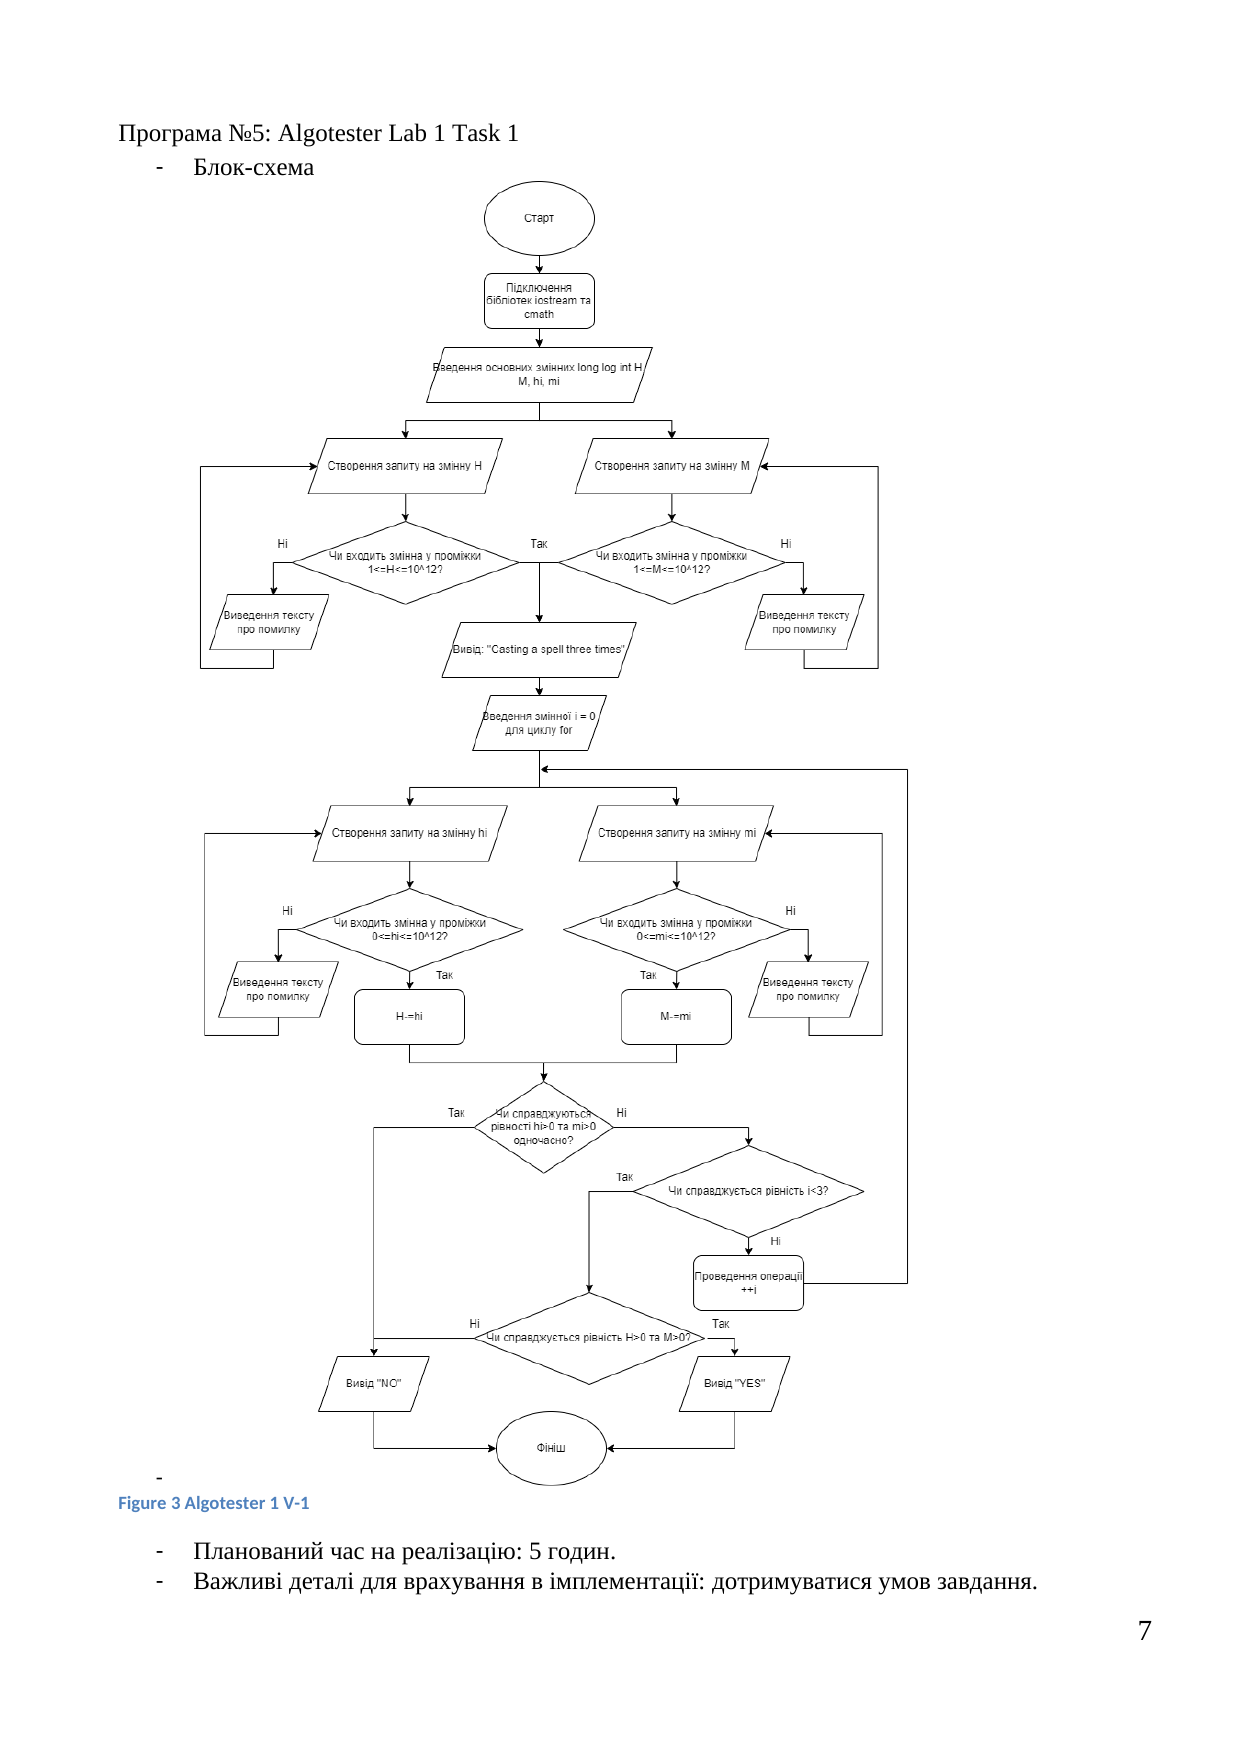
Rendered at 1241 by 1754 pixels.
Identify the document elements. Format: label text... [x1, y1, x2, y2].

text Figure 3 Algotester 1 V-1 [118, 1491, 1152, 1514]
picture [193, 181, 915, 1486]
list Блок-схема [156, 151, 1152, 182]
list Важливі деталі для врахування в імплементації: дотримуватися умов завдання. [156, 1566, 1152, 1596]
list Планований час на реалізацію: 5 годин. [156, 1535, 1152, 1566]
text Програма №5: Algotester Lab 1 Task 1 [118, 118, 1152, 147]
